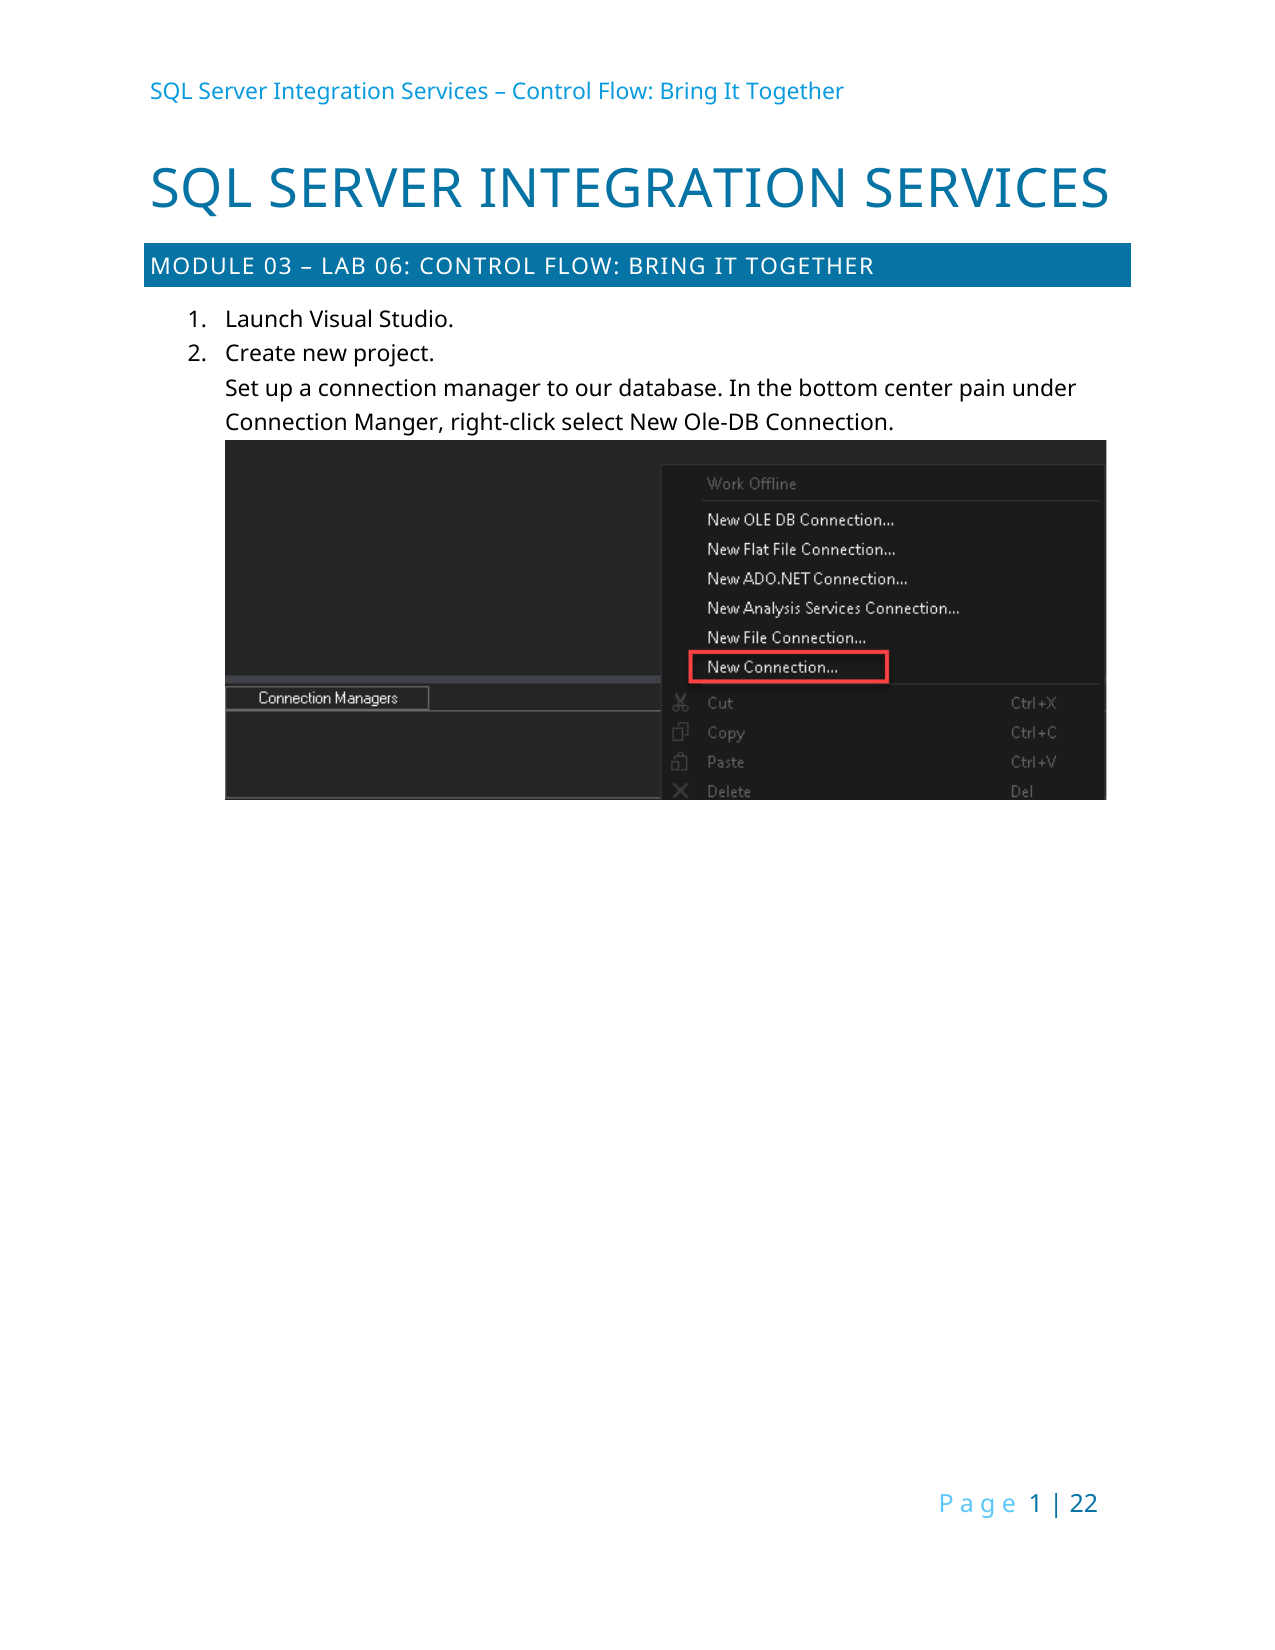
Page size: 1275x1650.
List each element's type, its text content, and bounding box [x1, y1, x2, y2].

list Launch Visual Studio. [187, 303, 1125, 334]
subtitle Module 03 – Lab 06: CONTROL FLOW: Bring It Together [150, 250, 1125, 281]
picture [225, 440, 1107, 800]
title SQL Server Integration Services [150, 150, 1125, 224]
